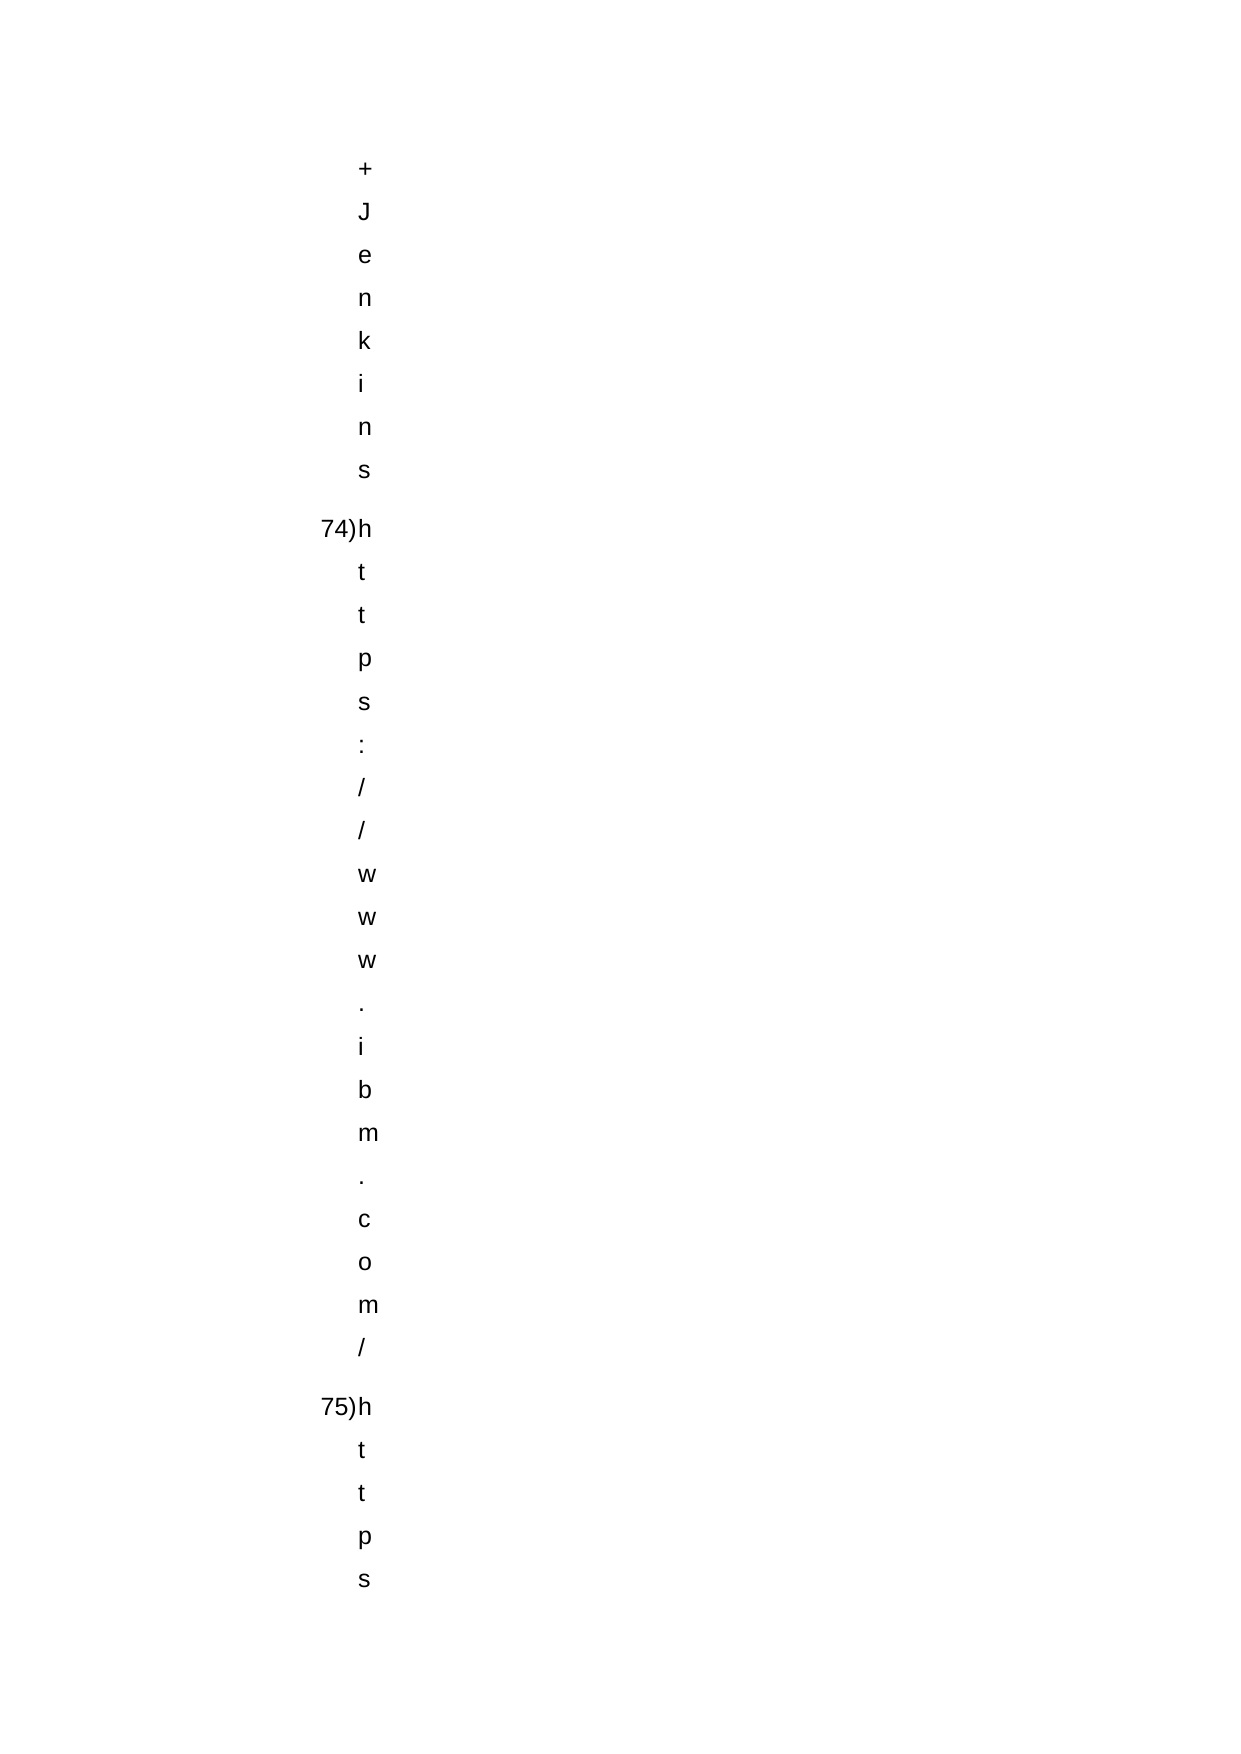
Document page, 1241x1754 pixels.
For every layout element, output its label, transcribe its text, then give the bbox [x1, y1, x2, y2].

table_cell https://wiki.jenkins.io/display/JENKINS/Extend+Jenkins [272, 154, 372, 514]
table_cell https://www.katalon.com/ [272, 1392, 372, 1593]
table_cell https://www.ibm.com/ [272, 514, 372, 1392]
